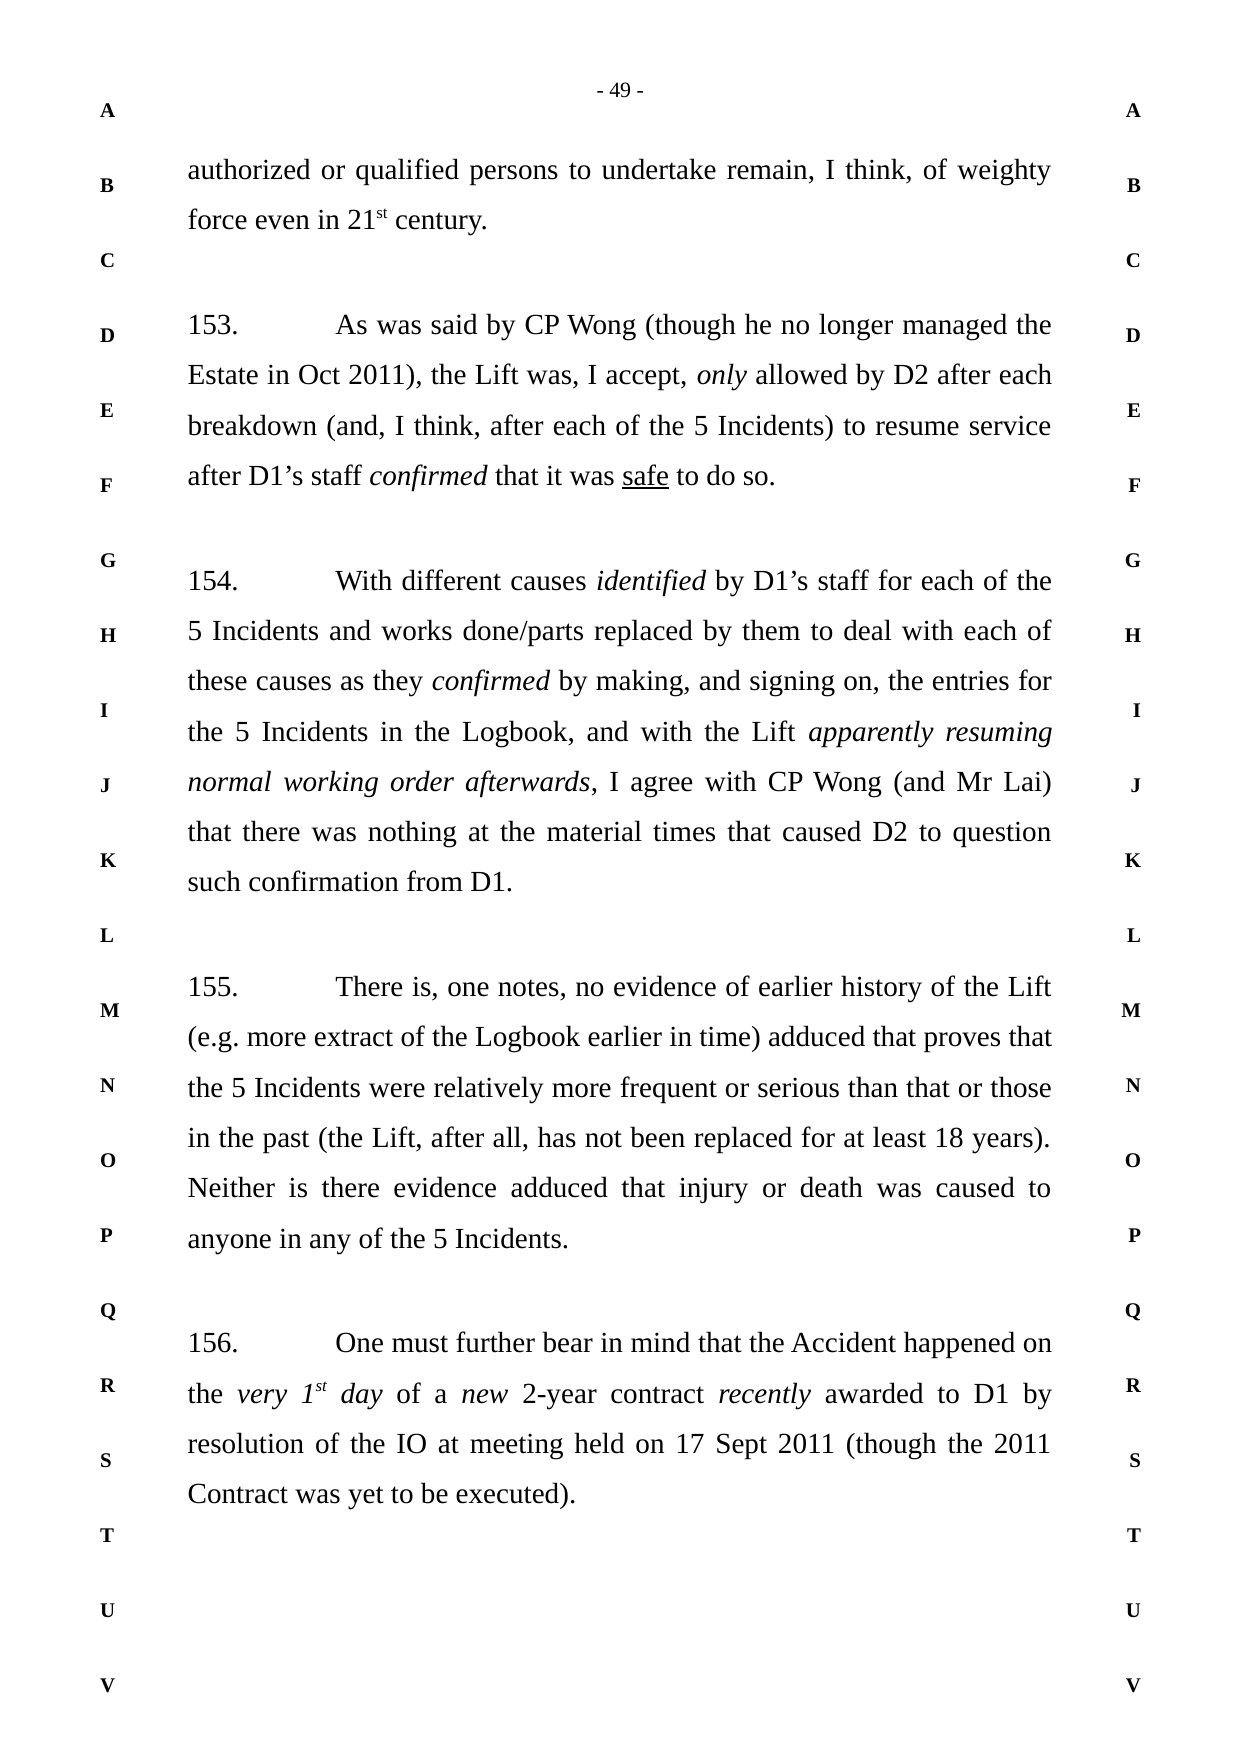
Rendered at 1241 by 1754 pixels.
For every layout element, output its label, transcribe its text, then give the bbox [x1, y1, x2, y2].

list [187, 152, 1053, 236]
list With different causes identified by D1’s staff for each of the 5 Incidents and works done/parts replaced by them to deal with each of these causes as they confirmed by making, and signing on, the entries for the 5 Incidents in the Logbook, and with the Lift apparently resuming normal working order afterwards, I agree with CP Wong (and Mr Lai) that there was nothing at the material times that caused D2 to question such confirmation from D1. [187, 563, 1053, 898]
list There is, one notes, no evidence of earlier history of the Lift (e.g. more extract of the Logbook earlier in time) adduced that proves that the 5 Incidents were relatively more frequent or serious than that or those in the past (the Lift, after all, has not been replaced for at least 18 years). Neither is there evidence adduced that injury or death was caused to anyone in any of the 5 Incidents. [187, 969, 1053, 1254]
list As was said by CP Wong (though he no longer managed the Estate in Oct 2011), the Lift was, I accept, only allowed by D2 after each breakdown (and, I think, after each of the 5 Incidents) to resume service after D1’s staff confirmed that it was safe to do so. [187, 307, 1053, 492]
list One must further bear in mind that the Accident happened on the very 1st day of a new 2-year contract recently awarded to D1 by resolution of the IO at meeting held on 17 Sept 2011 (though the 2011 Contract was yet to be executed). [187, 1326, 1053, 1510]
